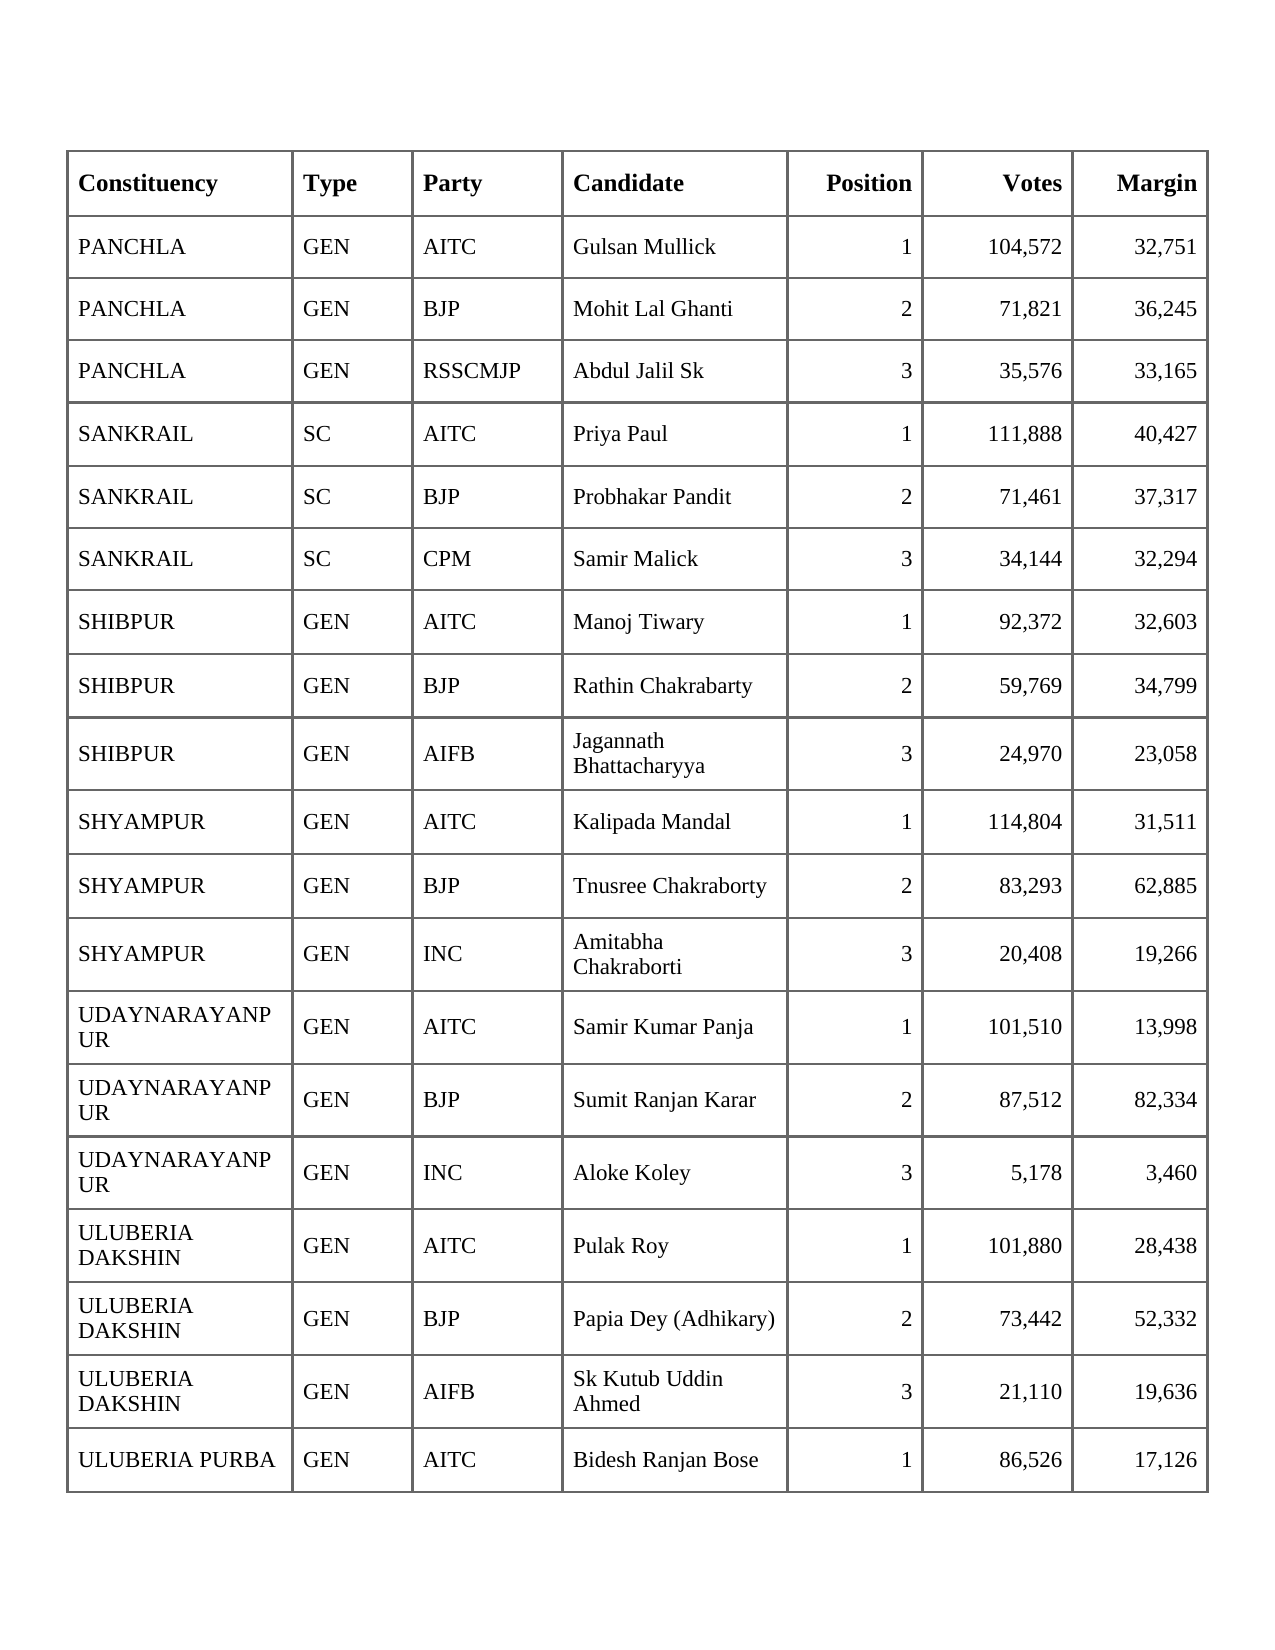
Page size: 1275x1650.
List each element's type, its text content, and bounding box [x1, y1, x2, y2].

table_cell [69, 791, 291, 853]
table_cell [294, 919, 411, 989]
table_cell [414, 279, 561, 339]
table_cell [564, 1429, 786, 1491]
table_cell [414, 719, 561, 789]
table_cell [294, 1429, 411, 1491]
table_header Constituency [69, 152, 291, 215]
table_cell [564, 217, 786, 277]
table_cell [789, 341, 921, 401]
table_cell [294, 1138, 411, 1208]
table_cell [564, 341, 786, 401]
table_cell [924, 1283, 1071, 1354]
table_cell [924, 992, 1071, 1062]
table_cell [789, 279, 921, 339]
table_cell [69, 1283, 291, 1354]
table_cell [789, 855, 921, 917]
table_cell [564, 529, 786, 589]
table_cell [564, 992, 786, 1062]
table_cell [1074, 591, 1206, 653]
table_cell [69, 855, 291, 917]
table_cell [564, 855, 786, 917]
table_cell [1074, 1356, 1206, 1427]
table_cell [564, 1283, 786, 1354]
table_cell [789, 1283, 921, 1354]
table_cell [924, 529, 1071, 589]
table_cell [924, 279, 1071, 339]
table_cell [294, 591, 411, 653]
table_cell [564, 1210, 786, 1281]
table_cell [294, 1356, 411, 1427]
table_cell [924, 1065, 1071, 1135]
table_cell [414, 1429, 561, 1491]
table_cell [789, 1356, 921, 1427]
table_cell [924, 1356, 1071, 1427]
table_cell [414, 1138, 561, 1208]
table_header Candidate [564, 152, 786, 215]
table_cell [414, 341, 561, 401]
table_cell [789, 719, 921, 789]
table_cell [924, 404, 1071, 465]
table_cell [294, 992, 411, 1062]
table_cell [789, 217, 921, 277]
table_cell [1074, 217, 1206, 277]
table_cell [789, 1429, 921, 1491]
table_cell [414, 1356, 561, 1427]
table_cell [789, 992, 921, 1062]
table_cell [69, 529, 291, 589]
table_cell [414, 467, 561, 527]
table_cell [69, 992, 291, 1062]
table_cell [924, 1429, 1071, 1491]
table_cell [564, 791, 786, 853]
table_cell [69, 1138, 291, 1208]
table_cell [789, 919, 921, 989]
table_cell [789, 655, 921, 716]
table_header Party [414, 152, 561, 215]
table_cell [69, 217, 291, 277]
table_header Position [789, 152, 921, 215]
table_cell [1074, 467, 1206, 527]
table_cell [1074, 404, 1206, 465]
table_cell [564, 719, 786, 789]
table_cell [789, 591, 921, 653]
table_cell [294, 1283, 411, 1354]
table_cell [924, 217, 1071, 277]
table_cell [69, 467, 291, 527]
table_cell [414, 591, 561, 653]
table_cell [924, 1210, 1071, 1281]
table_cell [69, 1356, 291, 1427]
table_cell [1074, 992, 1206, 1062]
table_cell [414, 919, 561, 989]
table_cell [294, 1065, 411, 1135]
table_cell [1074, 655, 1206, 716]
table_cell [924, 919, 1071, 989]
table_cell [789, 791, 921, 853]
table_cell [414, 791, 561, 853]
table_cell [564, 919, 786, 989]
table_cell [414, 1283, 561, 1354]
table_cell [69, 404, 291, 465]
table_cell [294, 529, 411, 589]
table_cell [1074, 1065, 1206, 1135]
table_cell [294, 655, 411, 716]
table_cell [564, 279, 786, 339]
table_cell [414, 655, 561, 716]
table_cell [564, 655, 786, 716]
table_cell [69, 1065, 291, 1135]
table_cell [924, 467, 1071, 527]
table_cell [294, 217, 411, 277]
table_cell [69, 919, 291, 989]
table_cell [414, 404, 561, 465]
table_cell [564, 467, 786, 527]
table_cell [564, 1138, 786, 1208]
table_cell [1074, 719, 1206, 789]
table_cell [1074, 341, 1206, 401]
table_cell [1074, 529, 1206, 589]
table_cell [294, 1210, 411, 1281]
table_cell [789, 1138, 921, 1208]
table_header Votes [924, 152, 1071, 215]
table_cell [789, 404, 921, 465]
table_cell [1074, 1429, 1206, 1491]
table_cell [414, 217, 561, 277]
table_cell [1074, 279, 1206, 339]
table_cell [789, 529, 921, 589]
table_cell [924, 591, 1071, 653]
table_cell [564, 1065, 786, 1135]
table_header Type [294, 152, 411, 215]
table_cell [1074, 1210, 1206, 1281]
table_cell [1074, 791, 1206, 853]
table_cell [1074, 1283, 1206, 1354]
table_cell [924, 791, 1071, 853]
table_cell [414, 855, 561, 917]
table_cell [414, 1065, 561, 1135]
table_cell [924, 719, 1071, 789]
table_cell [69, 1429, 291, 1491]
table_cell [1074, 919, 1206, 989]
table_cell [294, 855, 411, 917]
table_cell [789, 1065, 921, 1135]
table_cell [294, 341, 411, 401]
table_header Margin [1074, 152, 1206, 215]
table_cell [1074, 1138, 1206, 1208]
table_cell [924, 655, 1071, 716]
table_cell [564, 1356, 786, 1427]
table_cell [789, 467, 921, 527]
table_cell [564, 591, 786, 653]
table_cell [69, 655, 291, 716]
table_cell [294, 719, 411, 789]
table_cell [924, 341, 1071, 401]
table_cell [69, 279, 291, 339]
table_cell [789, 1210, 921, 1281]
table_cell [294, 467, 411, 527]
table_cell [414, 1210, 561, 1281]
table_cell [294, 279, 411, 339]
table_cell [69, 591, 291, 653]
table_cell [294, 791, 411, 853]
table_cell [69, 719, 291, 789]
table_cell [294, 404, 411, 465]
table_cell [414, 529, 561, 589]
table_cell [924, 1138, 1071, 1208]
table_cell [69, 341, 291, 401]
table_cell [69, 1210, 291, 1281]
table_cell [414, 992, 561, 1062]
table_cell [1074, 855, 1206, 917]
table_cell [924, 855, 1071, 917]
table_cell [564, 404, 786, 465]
